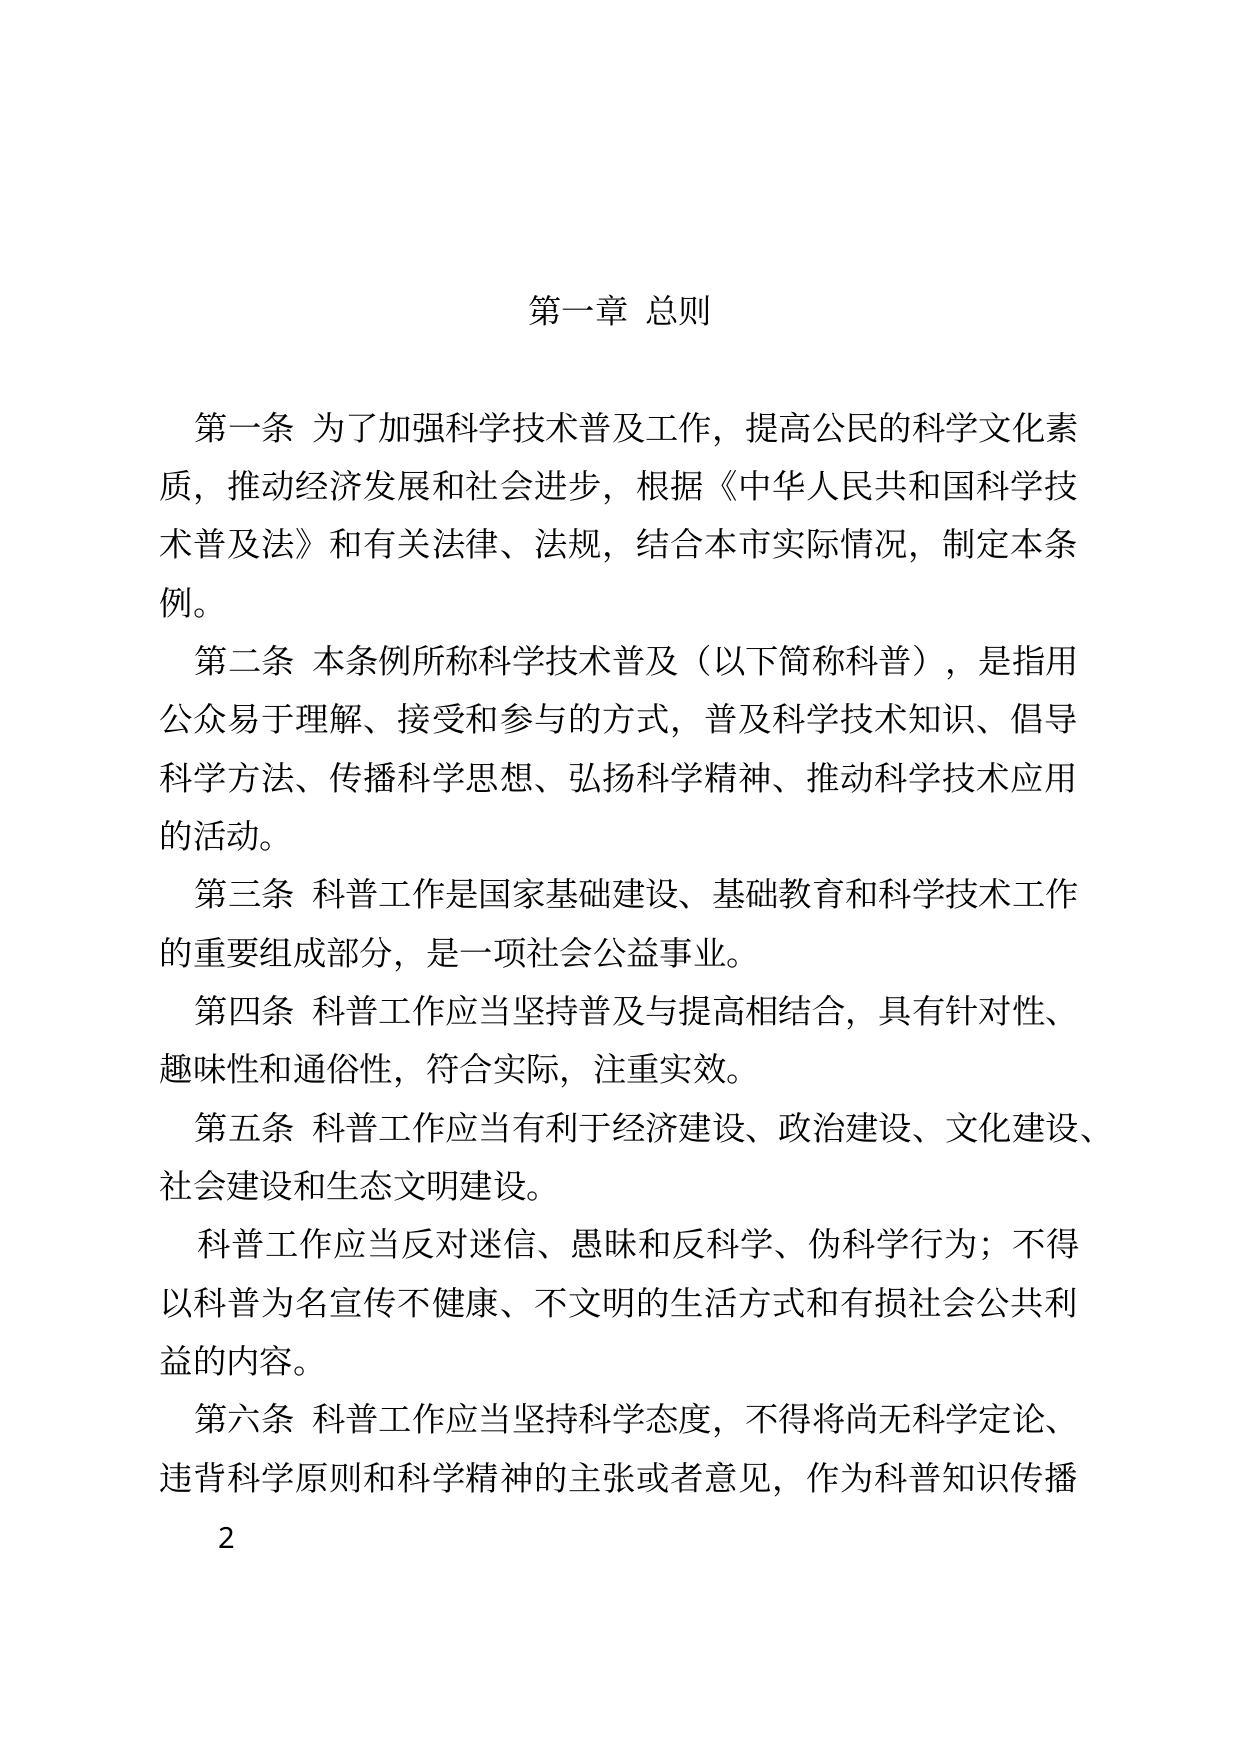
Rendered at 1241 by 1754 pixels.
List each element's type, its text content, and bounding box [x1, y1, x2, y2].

text 第一章 总则 [159, 277, 1081, 335]
text 第三条 科普工作是国家基础建设、基础教育和科学技术工作的重要组成部分，是一项社会公益事业。 [159, 860, 1081, 977]
text 第二条 本条例所称科学技术普及（以下简称科普），是指用公众易于理解、接受和参与的方式，普及科学技术知识、倡导科学方法、传播科学思想、弘扬科学精神、推动科学技术应用的活动。 [159, 627, 1081, 860]
text 科普工作应当反对迷信、愚昧和反科学、伪科学行为；不得以科普为名宣传不健康、不文明的生活方式和有损社会公共利益的内容。 [159, 1210, 1081, 1385]
text 第五条 科普工作应当有利于经济建设、政治建设、文化建设、社会建设和生态文明建设。 [159, 1093, 1081, 1210]
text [159, 1385, 1081, 1502]
text 第四条 科普工作应当坚持普及与提高相结合，具有针对性、趣味性和通俗性，符合实际，注重实效。 [159, 977, 1081, 1093]
text 第一条 为了加强科学技术普及工作，提高公民的科学文化素质，推动经济发展和社会进步，根据《中华人民共和国科学技术普及法》和有关法律、法规，结合本市实际情况，制定本条例。 [159, 393, 1081, 627]
